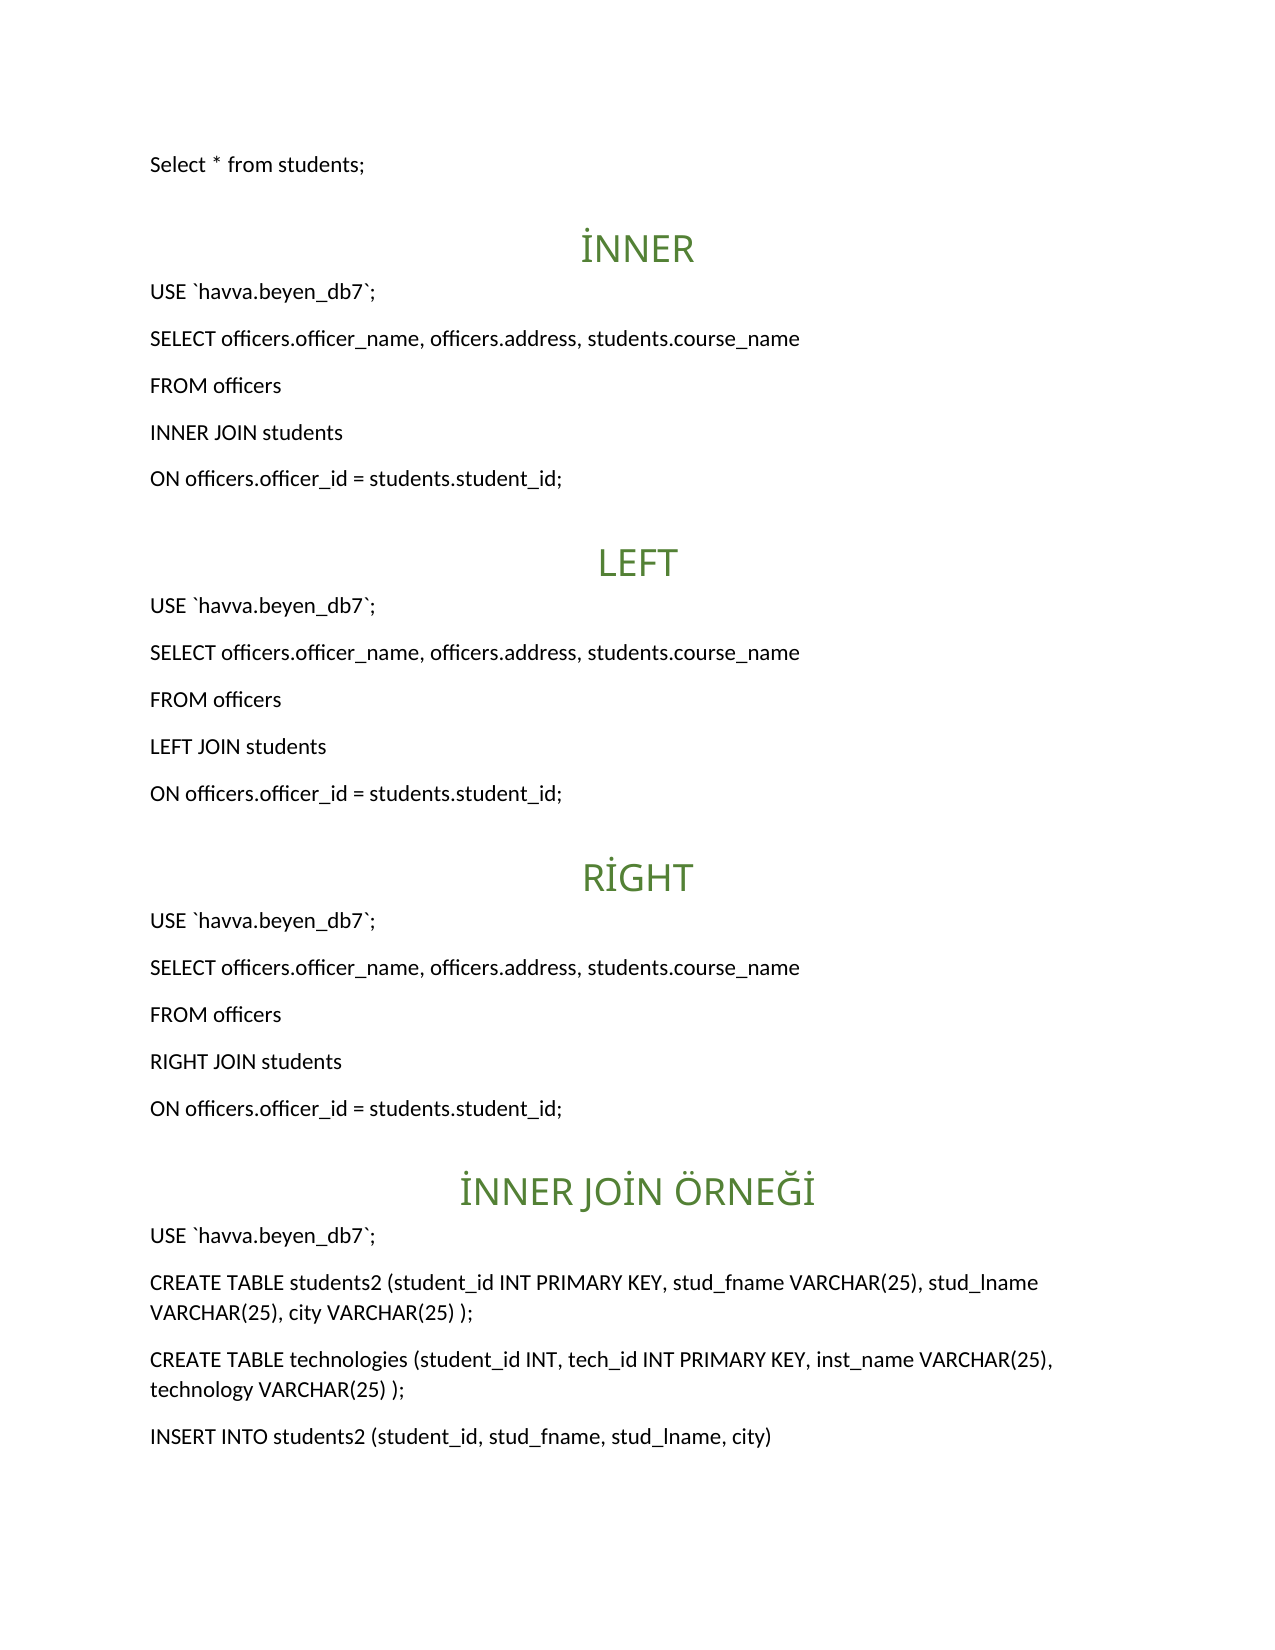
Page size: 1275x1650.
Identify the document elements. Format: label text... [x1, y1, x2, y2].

subtitle İNNER JOİN ÖRNEĞİ [150, 1166, 1125, 1217]
text FROM officers [150, 685, 1125, 713]
subtitle İNNER [150, 222, 1125, 273]
text USE `havva.beyen_db7`; [150, 1221, 1125, 1249]
text RIGHT JOIN students [150, 1047, 1125, 1075]
text CREATE TABLE technologies (student_id INT, tech_id INT PRIMARY KEY, inst_name VARCHAR(25), technology VARCHAR(25) ); [150, 1345, 1125, 1403]
text USE `havva.beyen_db7`; [150, 277, 1125, 305]
text LEFT JOIN students [150, 732, 1125, 760]
subtitle LEFT [150, 536, 1125, 587]
text INSERT INTO students2 (student_id, stud_fname, stud_lname, city) [150, 1422, 1125, 1450]
text SELECT officers.officer_name, officers.address, students.course_name [150, 953, 1125, 981]
text INNER JOIN students [150, 418, 1125, 446]
text SELECT officers.officer_name, officers.address, students.course_name [150, 638, 1125, 667]
text Select * from students; [150, 150, 1125, 178]
text USE `havva.beyen_db7`; [150, 906, 1125, 934]
text USE `havva.beyen_db7`; [150, 592, 1125, 620]
text ON officers.officer_id = students.student_id; [150, 464, 1125, 493]
text CREATE TABLE students2 (student_id INT PRIMARY KEY, stud_fname VARCHAR(25), stud_lname VARCHAR(25), city VARCHAR(25) ); [150, 1268, 1125, 1326]
text FROM officers [150, 371, 1125, 399]
text ON officers.officer_id = students.student_id; [150, 779, 1125, 807]
subtitle RİGHT [150, 851, 1125, 902]
text ON officers.officer_id = students.student_id; [150, 1094, 1125, 1122]
text FROM officers [150, 1000, 1125, 1028]
text SELECT officers.officer_name, officers.address, students.course_name [150, 324, 1125, 352]
